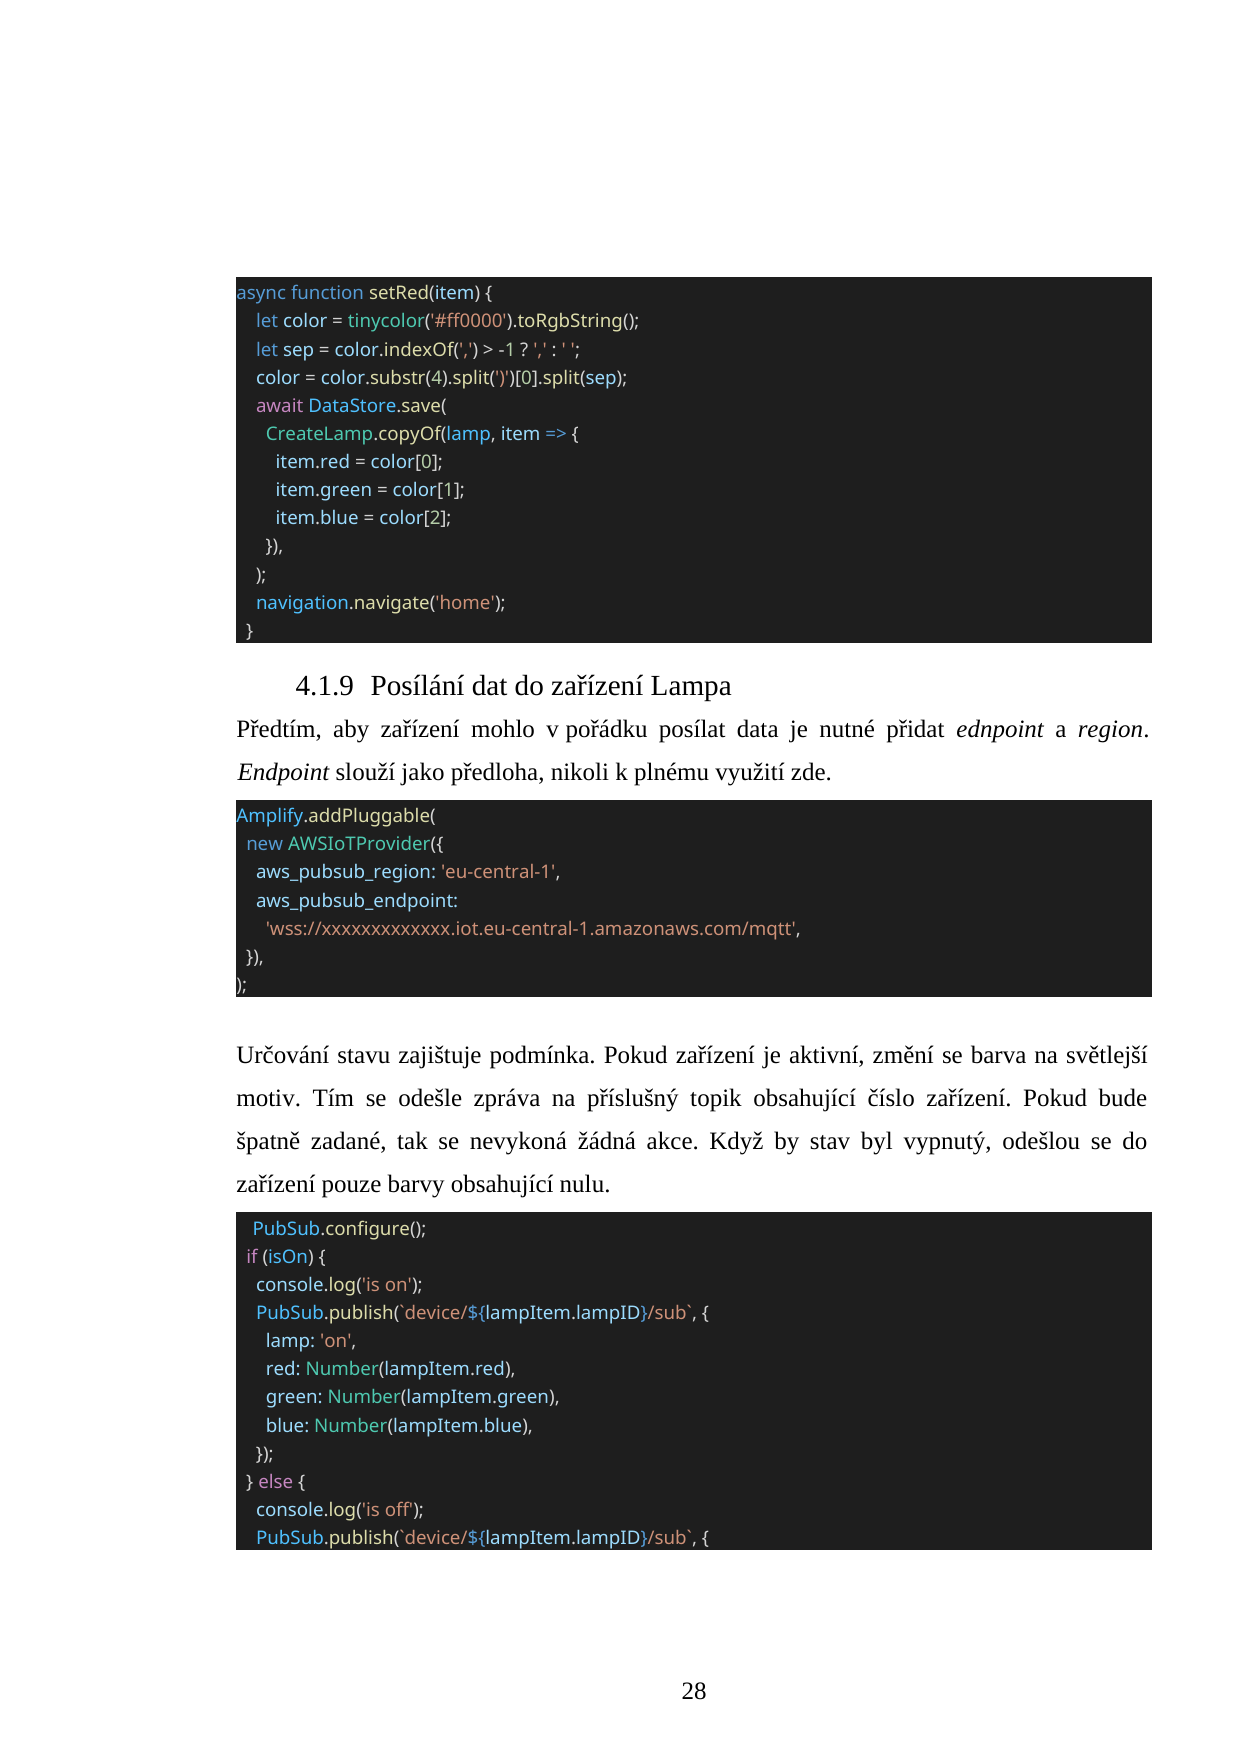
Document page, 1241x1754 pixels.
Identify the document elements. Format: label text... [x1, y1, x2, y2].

text new AWSIoTProvider({ [236, 828, 1152, 856]
text color = color.substr(4).split(')')[0].split(sep); [236, 361, 1152, 389]
text item.blue = color[2]; [236, 502, 1152, 530]
text aws_pubsub_endpoint: [236, 884, 1152, 912]
text Amplify.addPluggable( [236, 800, 1152, 828]
text if (isOn) { [236, 1241, 1152, 1269]
text PubSub.publish(`device/${lampItem.lampID}/sub`, { [236, 1522, 1152, 1550]
text aws_pubsub_region: 'eu-central-1', [236, 856, 1152, 884]
subtitle Posílání dat do zařízení Lampa [295, 668, 1149, 701]
text } [236, 614, 1152, 643]
text item.green = color[1]; [236, 474, 1152, 502]
text let sep = color.indexOf(',') > -1 ? ',' : ' '; [236, 333, 1152, 361]
text console.log('is off'); [236, 1494, 1152, 1522]
text red: Number(lampItem.red), [236, 1353, 1152, 1381]
text lamp: 'on', [236, 1325, 1152, 1353]
text async function setRed(item) { [236, 277, 1152, 305]
text }), [236, 530, 1152, 558]
text item.red = color[0]; [236, 446, 1152, 474]
text PubSub.publish(`device/${lampItem.lampID}/sub`, { [236, 1297, 1152, 1325]
text blue: Number(lampItem.blue), [236, 1409, 1152, 1437]
text }), [236, 941, 1152, 969]
text 'wss://xxxxxxxxxxxxx.iot.eu-central-1.amazonaws.com/mqtt', [236, 912, 1152, 941]
text let color = tinycolor('#ff0000').toRgbString(); [236, 305, 1152, 333]
text ); [236, 969, 1152, 997]
text Předtím, aby zařízení mohlo v pořádku posílat data je nutné přidat ednpoint a region. Endpoint slouží jako předloha, nikoli k plnému využití zde. [236, 714, 1149, 786]
text }); [236, 1437, 1152, 1466]
text Určování stavu zajištuje podmínka. Pokud zařízení je aktivní, změní se barva na světlejší motiv. Tím se odešle zpráva na příslušný topik obsahující číslo zařízení. Pokud bude špatně zadané, tak se nevykoná žádná akce. Když by stav byl vypnutý, odešlou se do zařízení pouze barvy obsahující nulu. [236, 1040, 1149, 1198]
text PubSub.configure(); [236, 1212, 1152, 1241]
text await DataStore.save( [236, 389, 1152, 418]
text CreateLamp.copyOf(lamp, item => { [236, 418, 1152, 446]
text navigation.navigate('home'); [236, 586, 1152, 614]
text green: Number(lampItem.green), [236, 1381, 1152, 1409]
text } else { [236, 1466, 1152, 1494]
text console.log('is on'); [236, 1269, 1152, 1297]
text ); [236, 558, 1152, 586]
